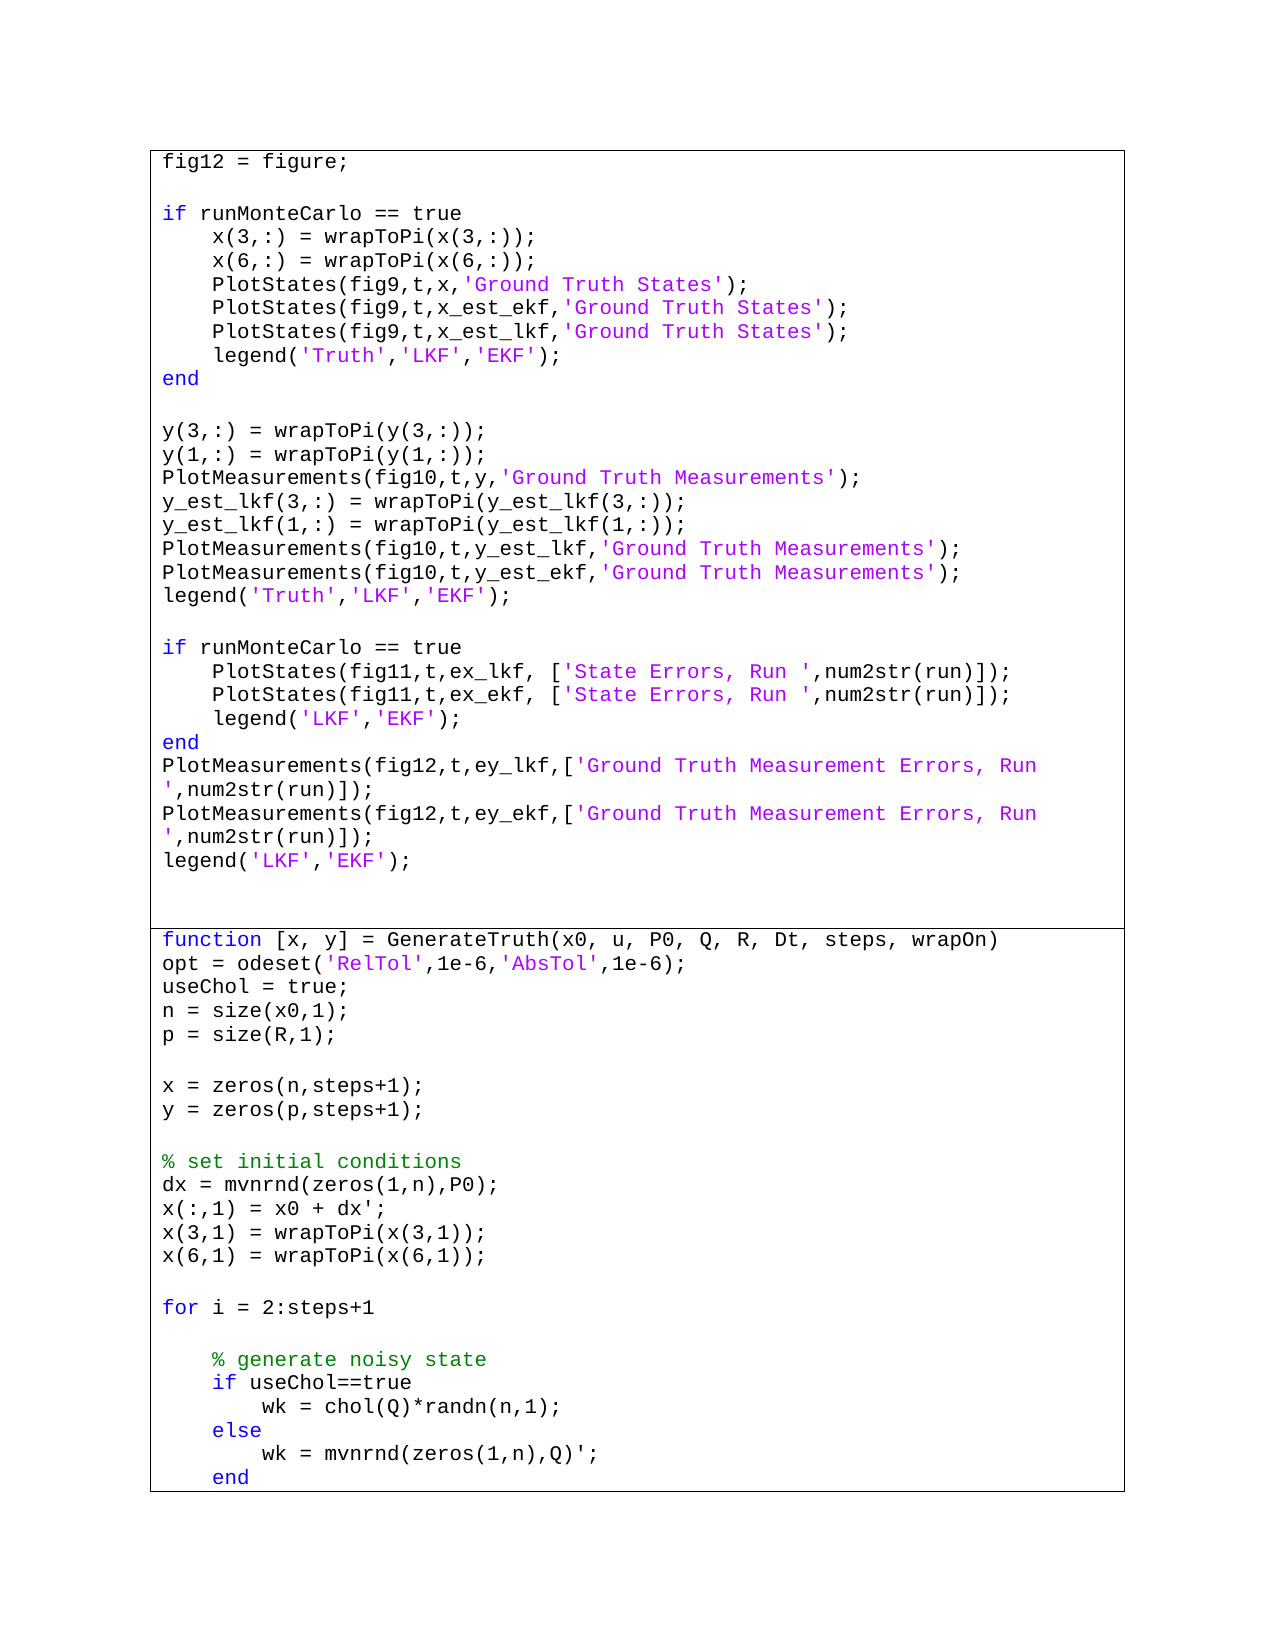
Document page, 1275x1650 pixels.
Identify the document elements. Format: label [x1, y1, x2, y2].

table_cell [151, 929, 1124, 1491]
table_header [151, 151, 1124, 928]
